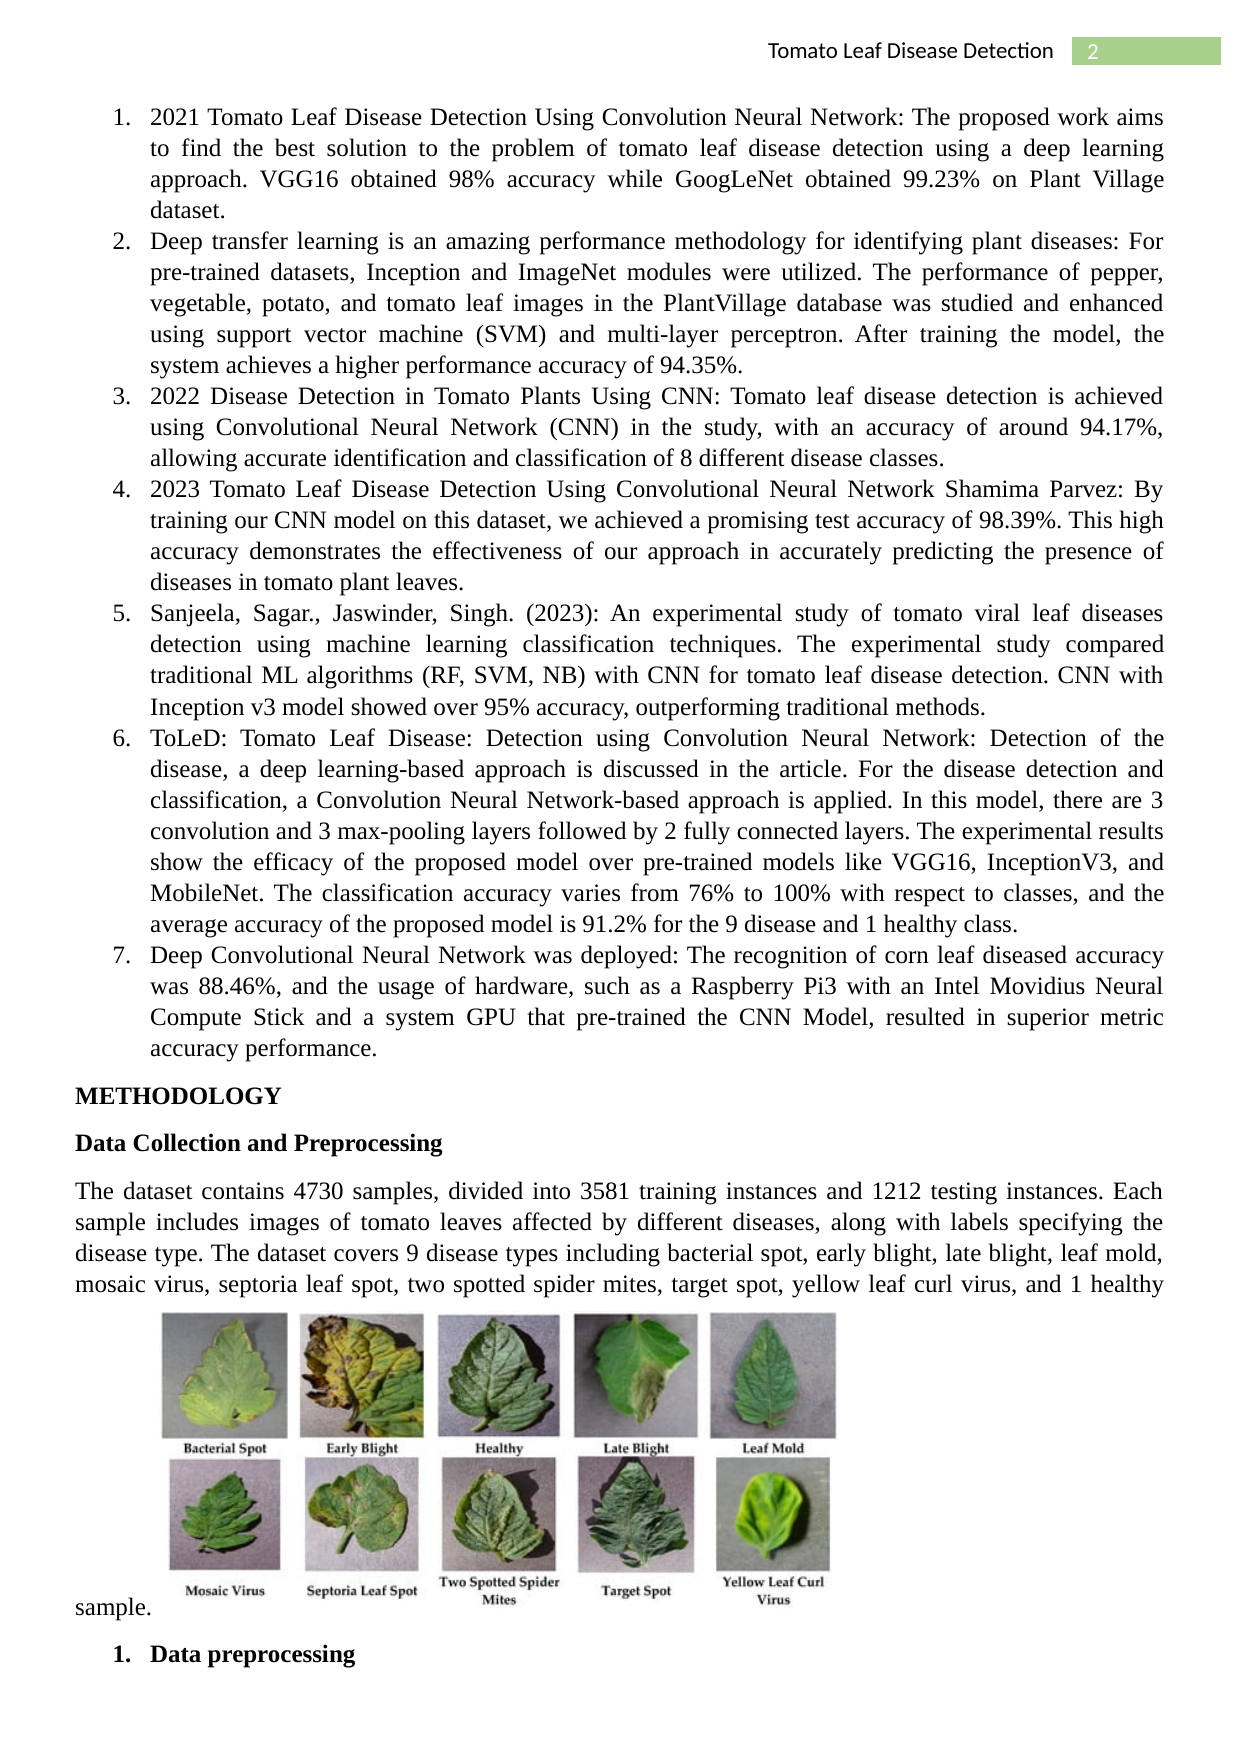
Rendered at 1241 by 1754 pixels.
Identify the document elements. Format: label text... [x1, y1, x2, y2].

list 2022 Disease Detection in Tomato Plants Using CNN: Tomato leaf disease detection is achieved using Convolutional Neural Network (CNN) in the study, with an accuracy of around 94.17%, allowing accurate identification and classification of 8 different disease classes. [112, 381, 1165, 472]
list Sanjeela, Sagar., Jaswinder, Singh. (2023): An experimental study of tomato viral leaf diseases detection using machine learning classification techniques. The experimental study compared traditional ML algorithms (RF, SVM, NB) with CNN for tomato leaf disease detection. CNN with Inception v3 model showed over 95% accuracy, outperforming traditional methods. [112, 598, 1165, 720]
text Data Collection and Preprocessing [75, 1128, 1165, 1157]
list ToLeD: Tomato Leaf Disease: Detection using Convolution Neural Network: Detection of the disease, a deep learning-based approach is discussed in the article. For the disease detection and classification, a Convolution Neural Network-based approach is applied. In this model, there are 3 convolution and 3 max-pooling layers followed by 2 fully connected layers. The experimental results show the efficacy of the proposed model over pre-trained models like VGG16, InceptionV3, and MobileNet. The classification accuracy varies from 76% to 100% with respect to classes, and the average accuracy of the proposed model is 91.2% for the 9 disease and 1 healthy class. [112, 723, 1165, 938]
text METHODOLOGY [75, 1081, 1165, 1109]
list Deep Convolutional Neural Network was deployed: The recognition of corn leaf diseased accuracy was 88.46%, and the usage of hardware, such as a Raspberry Pi3 with an Intel Movidius Neural Compute Stick and a system GPU that pre-trained the CNN Model, resulted in superior metric accuracy performance. [112, 940, 1165, 1062]
list 2021 Tomato Leaf Disease Detection Using Convolution Neural Network: The proposed work aims to find the best solution to the problem of tomato leaf disease detection using a deep learning approach. VGG16 obtained 98% accuracy while GoogLeNet obtained 99.23% on Plant Village dataset. [112, 102, 1165, 224]
picture [159, 1311, 838, 1610]
list Deep transfer learning is an amazing performance methodology for identifying plant diseases: For pre-trained datasets, Inception and ImageNet modules were utilized. The performance of pepper, vegetable, potato, and tomato leaf images in the PlantVillage database was studied and enhanced using support vector machine (SVM) and multi-layer perceptron. After training the model, the system achieves a higher performance accuracy of 94.35%. [112, 226, 1165, 379]
list Data preprocessing [112, 1639, 1165, 1668]
list 2023 Tomato Leaf Disease Detection Using Convolutional Neural Network Shamima Parvez: By training our CNN model on this dataset, we achieved a promising test accuracy of 98.39%. This high accuracy demonstrates the effectiveness of our approach in accurately predicting the presence of diseases in tomato plant leaves. [112, 474, 1165, 596]
